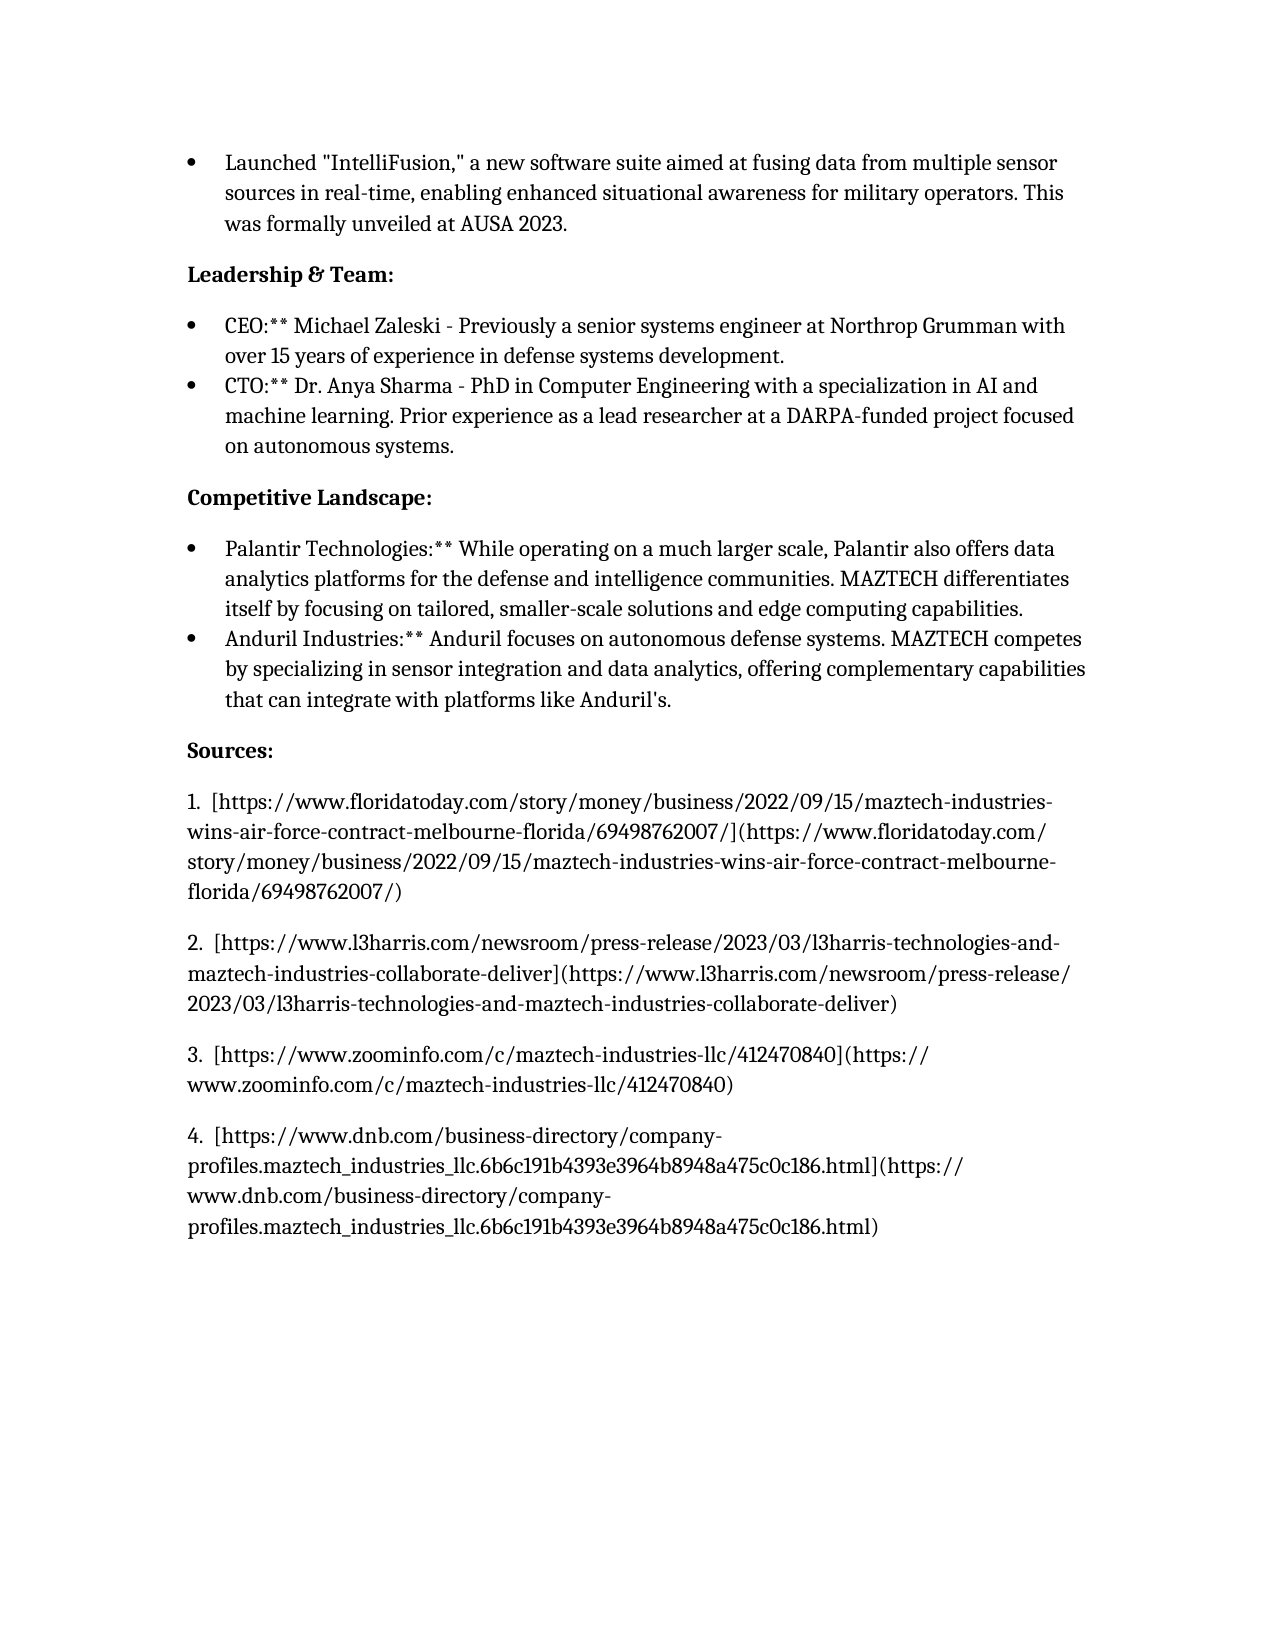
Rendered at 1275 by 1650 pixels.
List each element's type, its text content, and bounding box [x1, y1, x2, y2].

list Palantir Technologies:** While operating on a much larger scale, Palantir also offers data analytics platforms for the defense and intelligence communities. MAZTECH differentiates itself by focusing on tailored, smaller-scale solutions and edge computing capabilities. [187, 535, 1087, 622]
text Competitive Landscape: [187, 484, 1087, 511]
list CEO:** Michael Zaleski - Previously a senior systems engineer at Northrop Grumman with over 15 years of experience in defense systems development. [187, 312, 1087, 369]
text 2. [https://www.l3harris.com/newsroom/press-release/2023/03/l3harris-technologies-and-maztech-industries-collaborate-deliver](https://www.l3harris.com/newsroom/press-release/2023/03/l3harris-technologies-and-maztech-industries-collaborate-deliver) [187, 930, 1087, 1017]
list CTO:** Dr. Anya Sharma - PhD in Computer Engineering with a specialization in AI and machine learning. Prior experience as a lead researcher at a DARPA-funded project focused on autonomous systems. [187, 373, 1087, 460]
text 4. [https://www.dnb.com/business-directory/company-profiles.maztech_industries_llc.6b6c191b4393e3964b8948a475c0c186.html](https://www.dnb.com/business-directory/company-profiles.maztech_industries_llc.6b6c191b4393e3964b8948a475c0c186.html) [187, 1123, 1087, 1240]
list Anduril Industries:** Anduril focuses on autonomous defense systems. MAZTECH competes by specializing in sensor integration and data analytics, offering complementary capabilities that can integrate with platforms like Anduril's. [187, 626, 1087, 713]
text Sources: [187, 737, 1087, 764]
text Leadership & Team: [187, 261, 1087, 288]
text 3. [https://www.zoominfo.com/c/maztech-industries-llc/412470840](https://www.zoominfo.com/c/maztech-industries-llc/412470840) [187, 1042, 1087, 1098]
list Launched "IntelliFusion," a new software suite aimed at fusing data from multiple sensor sources in real-time, enabling enhanced situational awareness for military operators. This was formally unveiled at AUSA 2023. [187, 150, 1087, 237]
text 1. [https://www.floridatoday.com/story/money/business/2022/09/15/maztech-industries-wins-air-force-contract-melbourne-florida/69498762007/](https://www.floridatoday.com/story/money/business/2022/09/15/maztech-industries-wins-air-force-contract-melbourne-florida/69498762007/) [187, 788, 1087, 906]
